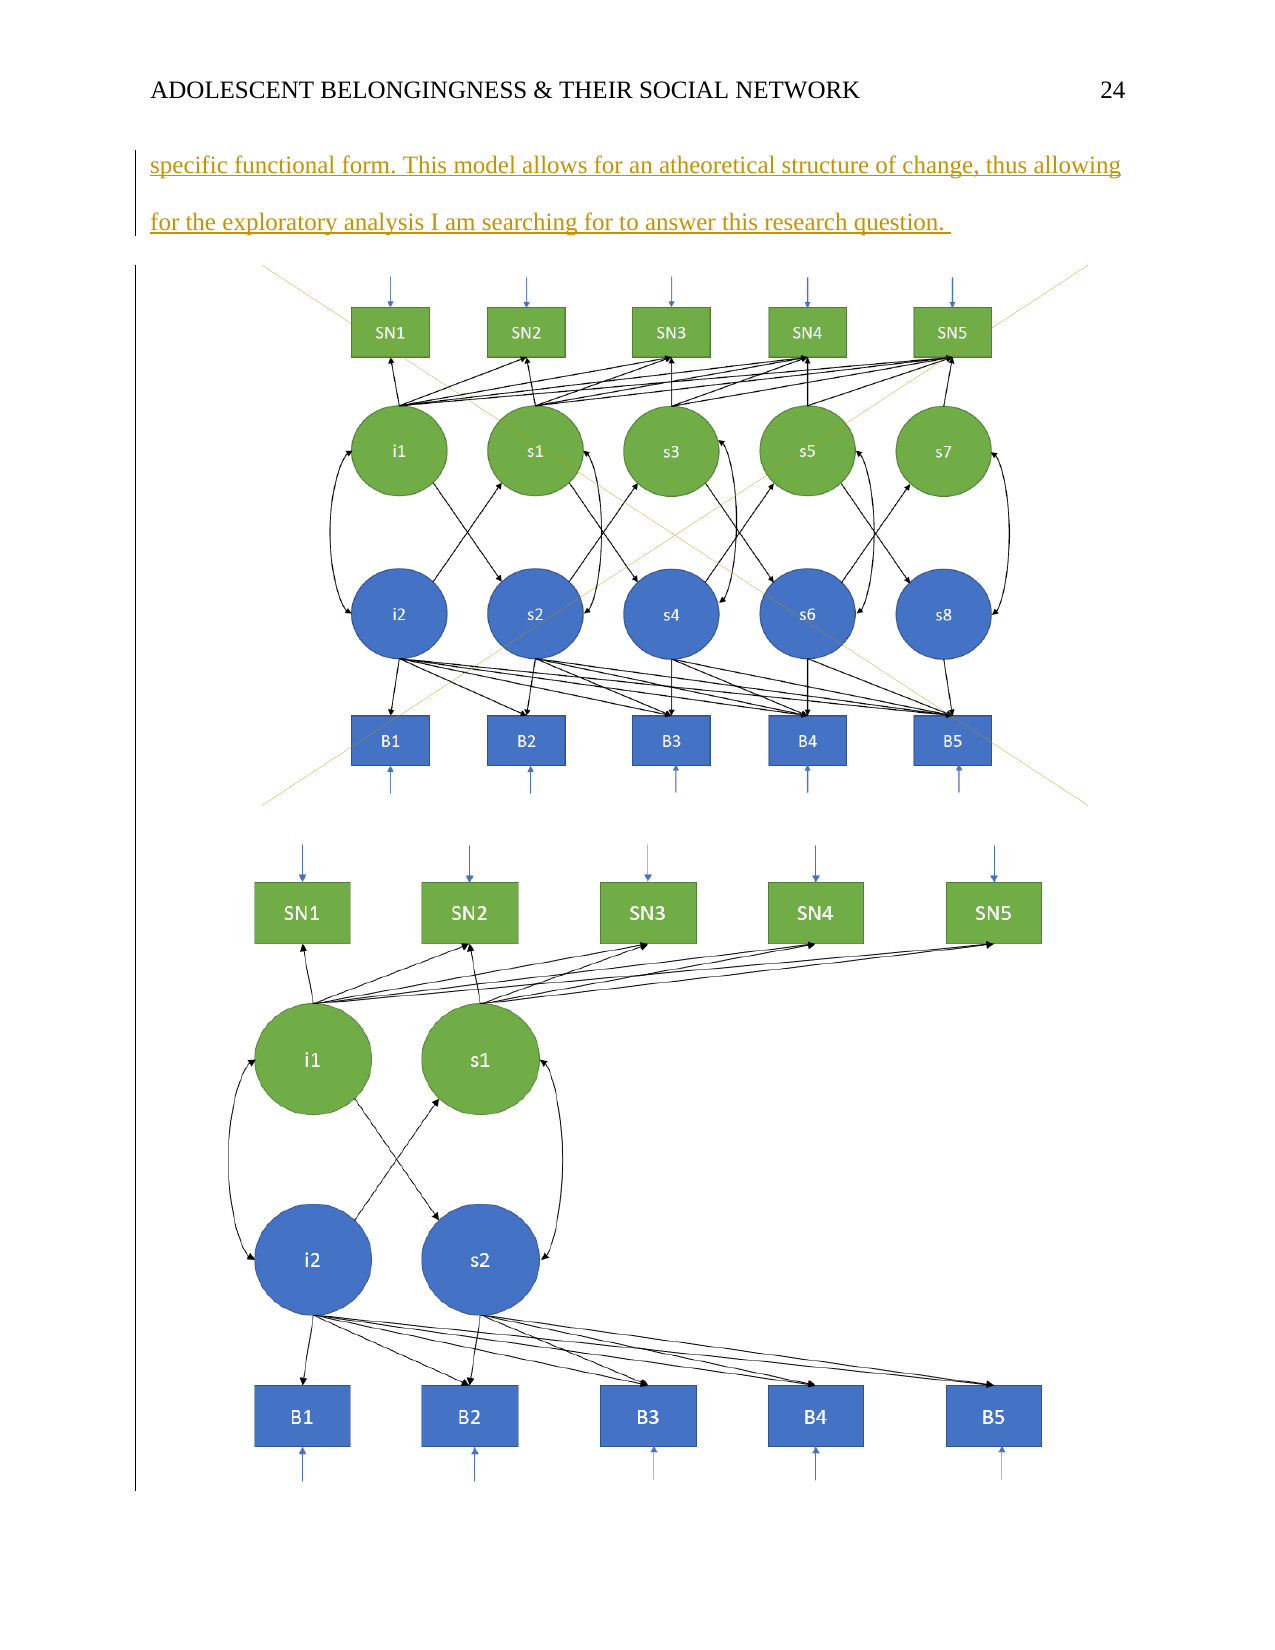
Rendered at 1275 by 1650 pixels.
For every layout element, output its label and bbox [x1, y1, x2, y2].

picture [263, 537, 1087, 806]
text [150, 150, 1125, 236]
picture [261, 266, 673, 805]
picture [209, 833, 1066, 1491]
picture [677, 266, 1089, 805]
picture [264, 265, 1086, 534]
